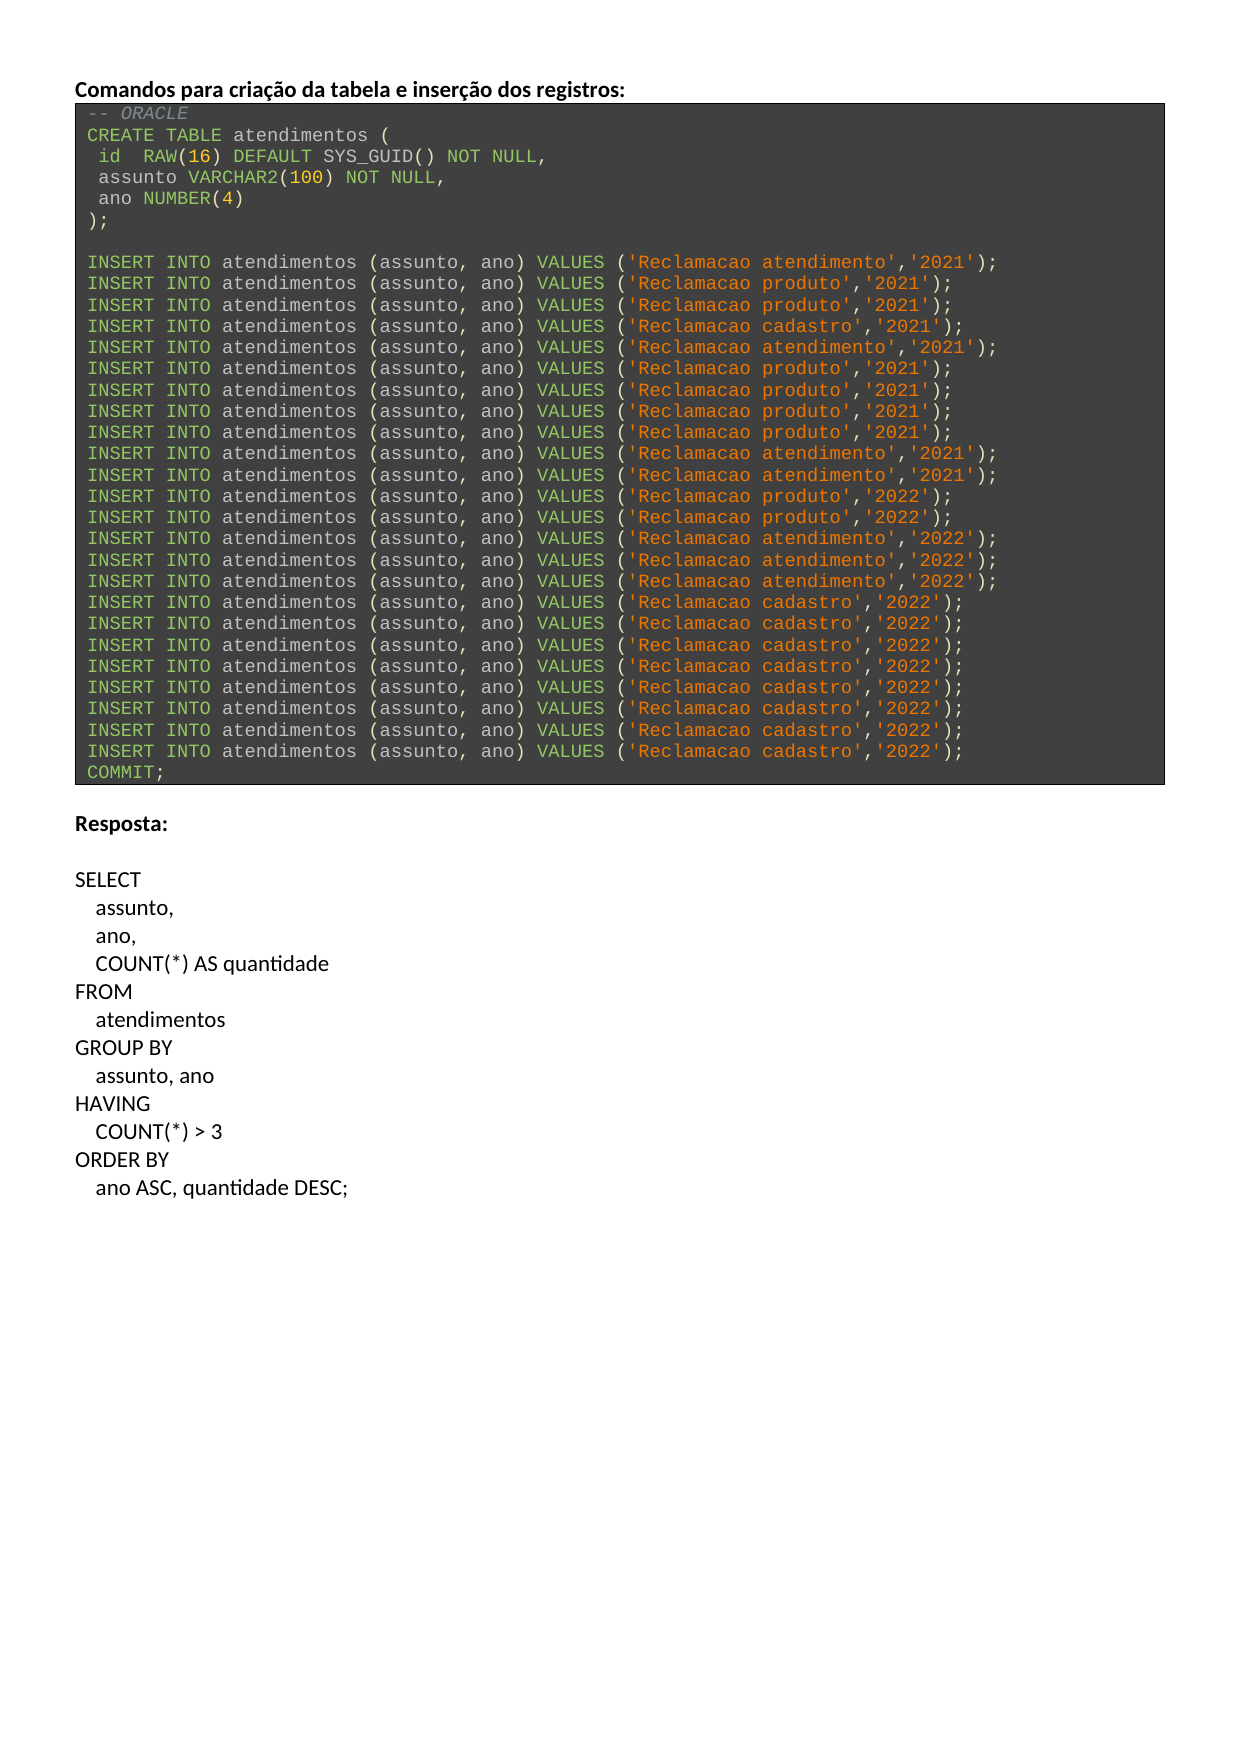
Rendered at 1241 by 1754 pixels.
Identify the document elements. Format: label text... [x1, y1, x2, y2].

text atendimentos [75, 1005, 1165, 1033]
text SELECT [75, 865, 1165, 893]
text FROM [75, 977, 1165, 1005]
text ano, [75, 921, 1165, 949]
text ORDER BY [75, 1145, 1165, 1173]
text GROUP BY [75, 1033, 1165, 1061]
text COUNT(*) > 3 [75, 1117, 1165, 1145]
table_header -- ORACLE CREATE TABLE atendimentos ( id RAW(16) DEFAULT SYS_GUID() NOT NULL, assunto VARCHAR2(100) NOT NULL, ano NUMBER(4) ); INSERT INTO atendimentos (assunto, ano) VALUES ('Reclamacao atendimento','2021'); INSERT INTO atendimentos (assunto, ano) VALUES ('Reclamacao produto','2021'); INSERT INTO atendimentos (assunto, ano) VALUES ('Reclamacao produto','2021'); INSERT INTO atendimentos (assunto, ano) VALUES ('Reclamacao cadastro','2021'); INSERT INTO atendimentos (assunto, ano) VALUES ('Reclamacao atendimento','2021'); INSERT INTO atendimentos (assunto, ano) VALUES ('Reclamacao produto','2021'); INSERT INTO atendimentos (assunto, ano) VALUES ('Reclamacao produto','2021'); INSERT INTO atendimentos (assunto, ano) VALUES ('Reclamacao produto','2021'); INSERT INTO atendimentos (assunto, ano) VALUES ('Reclamacao produto','2021'); INSERT INTO atendimentos (assunto, ano) VALUES ('Reclamacao atendimento','2021'); INSERT INTO atendimentos (assunto, ano) VALUES ('Reclamacao atendimento','2021'); INSERT INTO atendimentos (assunto, ano) VALUES ('Reclamacao produto','2022'); INSERT INTO atendimentos (assunto, ano) VALUES ('Reclamacao produto','2022'); INSERT INTO atendimentos (assunto, ano) VALUES ('Reclamacao atendimento','2022'); INSERT INTO atendimentos (assunto, ano) VALUES ('Reclamacao atendimento','2022'); INSERT INTO atendimentos (assunto, ano) VALUES ('Reclamacao atendimento','2022'); INSERT INTO atendimentos (assunto, ano) VALUES ('Reclamacao cadastro','2022'); INSERT INTO atendimentos (assunto, ano) VALUES ('Reclamacao cadastro','2022'); INSERT INTO atendimentos (assunto, ano) VALUES ('Reclamacao cadastro','2022'); INSERT INTO atendimentos (assunto, ano) VALUES ('Reclamacao cadastro','2022'); INSERT INTO atendimentos (assunto, ano) VALUES ('Reclamacao cadastro','2022'); INSERT INTO atendimentos (assunto, ano) VALUES ('Reclamacao cadastro','2022'); INSERT INTO atendimentos (assunto, ano) VALUES ('Reclamacao cadastro','2022'); INSERT INTO atendimentos (assunto, ano) VALUES ('Reclamacao cadastro','2022'); COMMIT; [76, 104, 1164, 784]
text ano ASC, quantidade DESC; [75, 1173, 1165, 1201]
text assunto, [75, 893, 1165, 921]
text HAVING [75, 1089, 1165, 1117]
text assunto, ano [75, 1061, 1165, 1089]
text COUNT(*) AS quantidade [75, 949, 1165, 977]
text Resposta: [75, 809, 1165, 837]
text Comandos para criação da tabela e inserção dos registros: [75, 75, 1165, 103]
